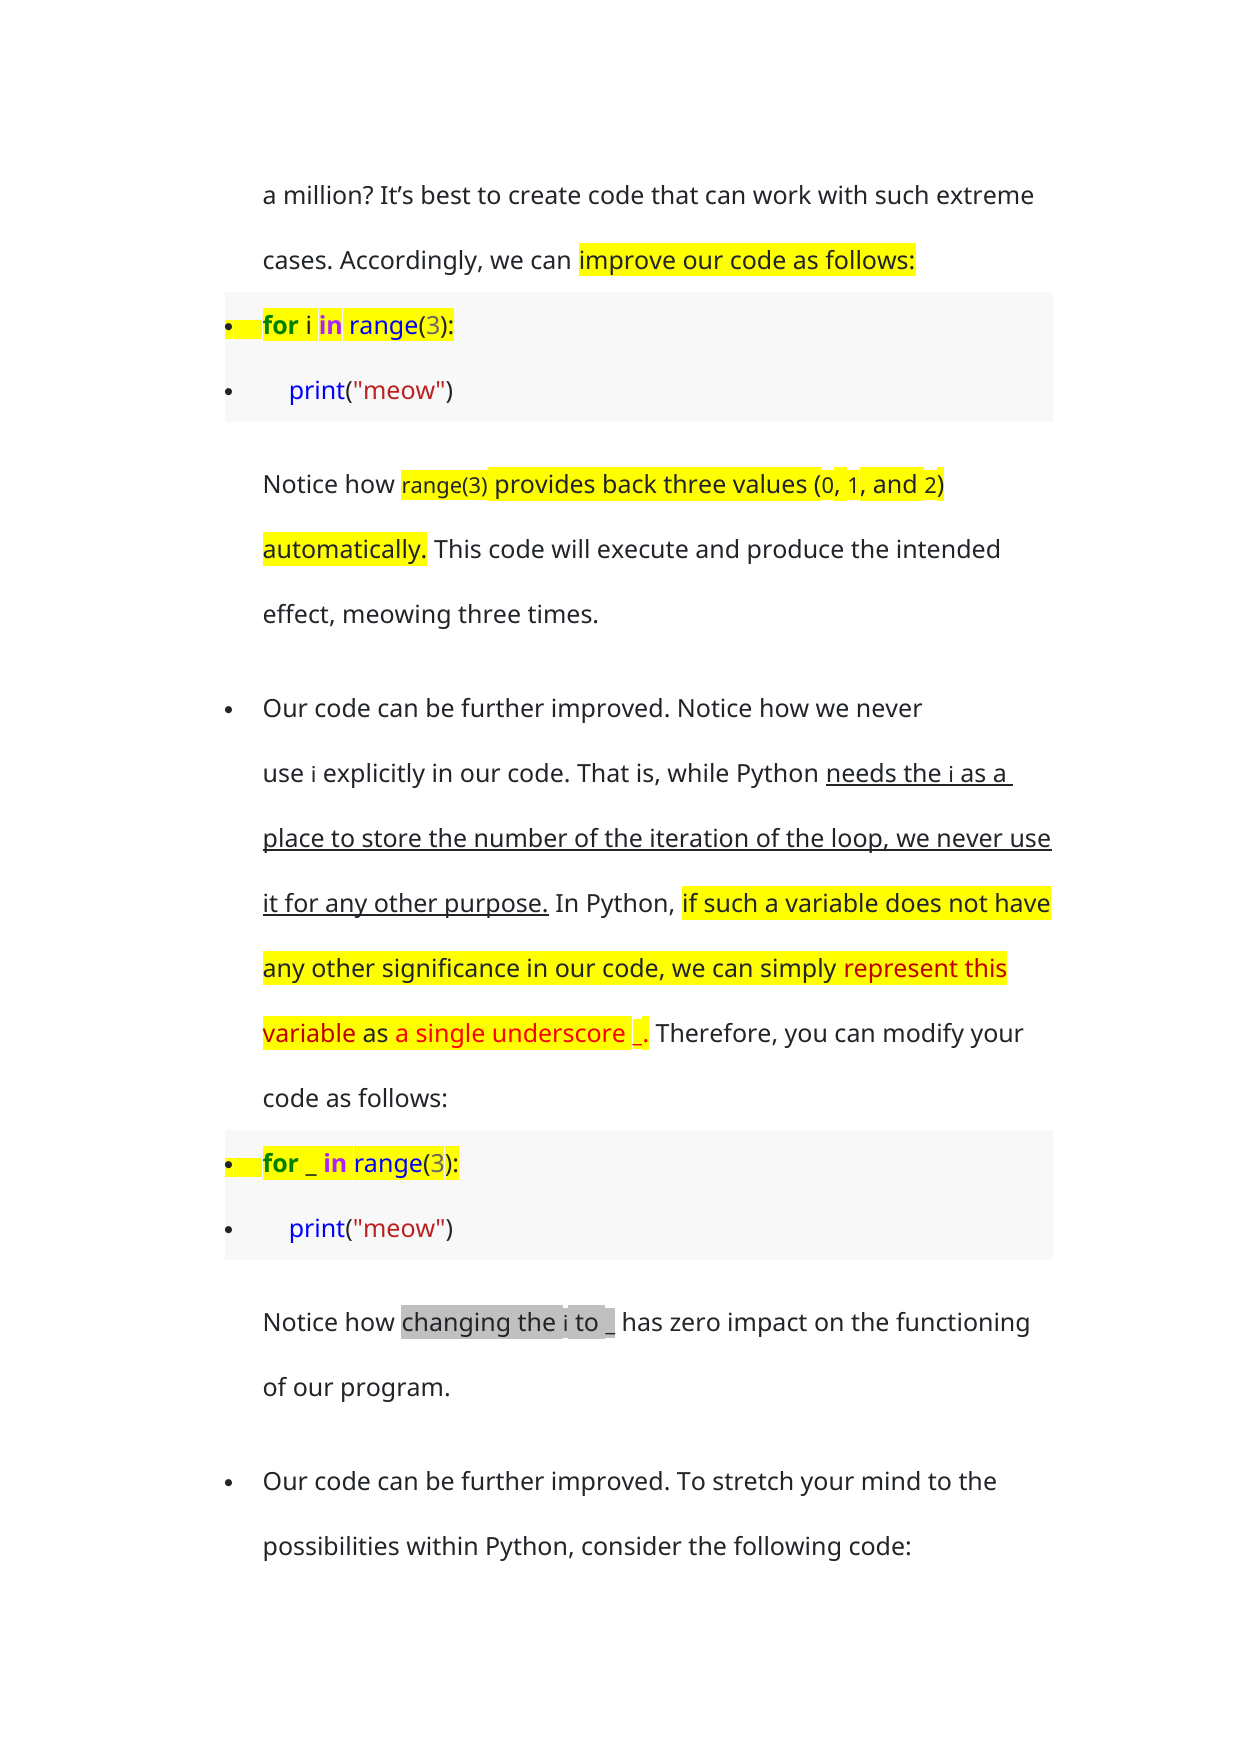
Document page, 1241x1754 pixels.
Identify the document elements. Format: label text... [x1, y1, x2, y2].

list print("meow") [225, 1195, 1053, 1260]
list for i in range(3): [225, 292, 1053, 357]
text Notice how changing the i to _ has zero impact on the functioning of our program. [262, 1289, 1053, 1419]
list print("meow") [225, 357, 1053, 422]
list Our code can be further improved. To stretch your mind to the possibilities within Python, consider the following code: [225, 1449, 1053, 1579]
list for _ in range(3): [225, 1130, 1053, 1195]
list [225, 162, 1053, 292]
list Our code can be further improved. Notice how we never use i explicitly in our code. That is, while Python needs the i as a place to store the number of the iteration of the loop, we never use it for any other purpose. In Python, if such a variable does not have any other significance in our code, we can simply represent this variable as a single underscore _. Therefore, you can modify your code as follows: [225, 675, 1053, 1130]
text Notice how range(3) provides back three values (0, 1, and 2) automatically. This code will execute and produce the intended effect, meowing three times. [262, 451, 1053, 646]
